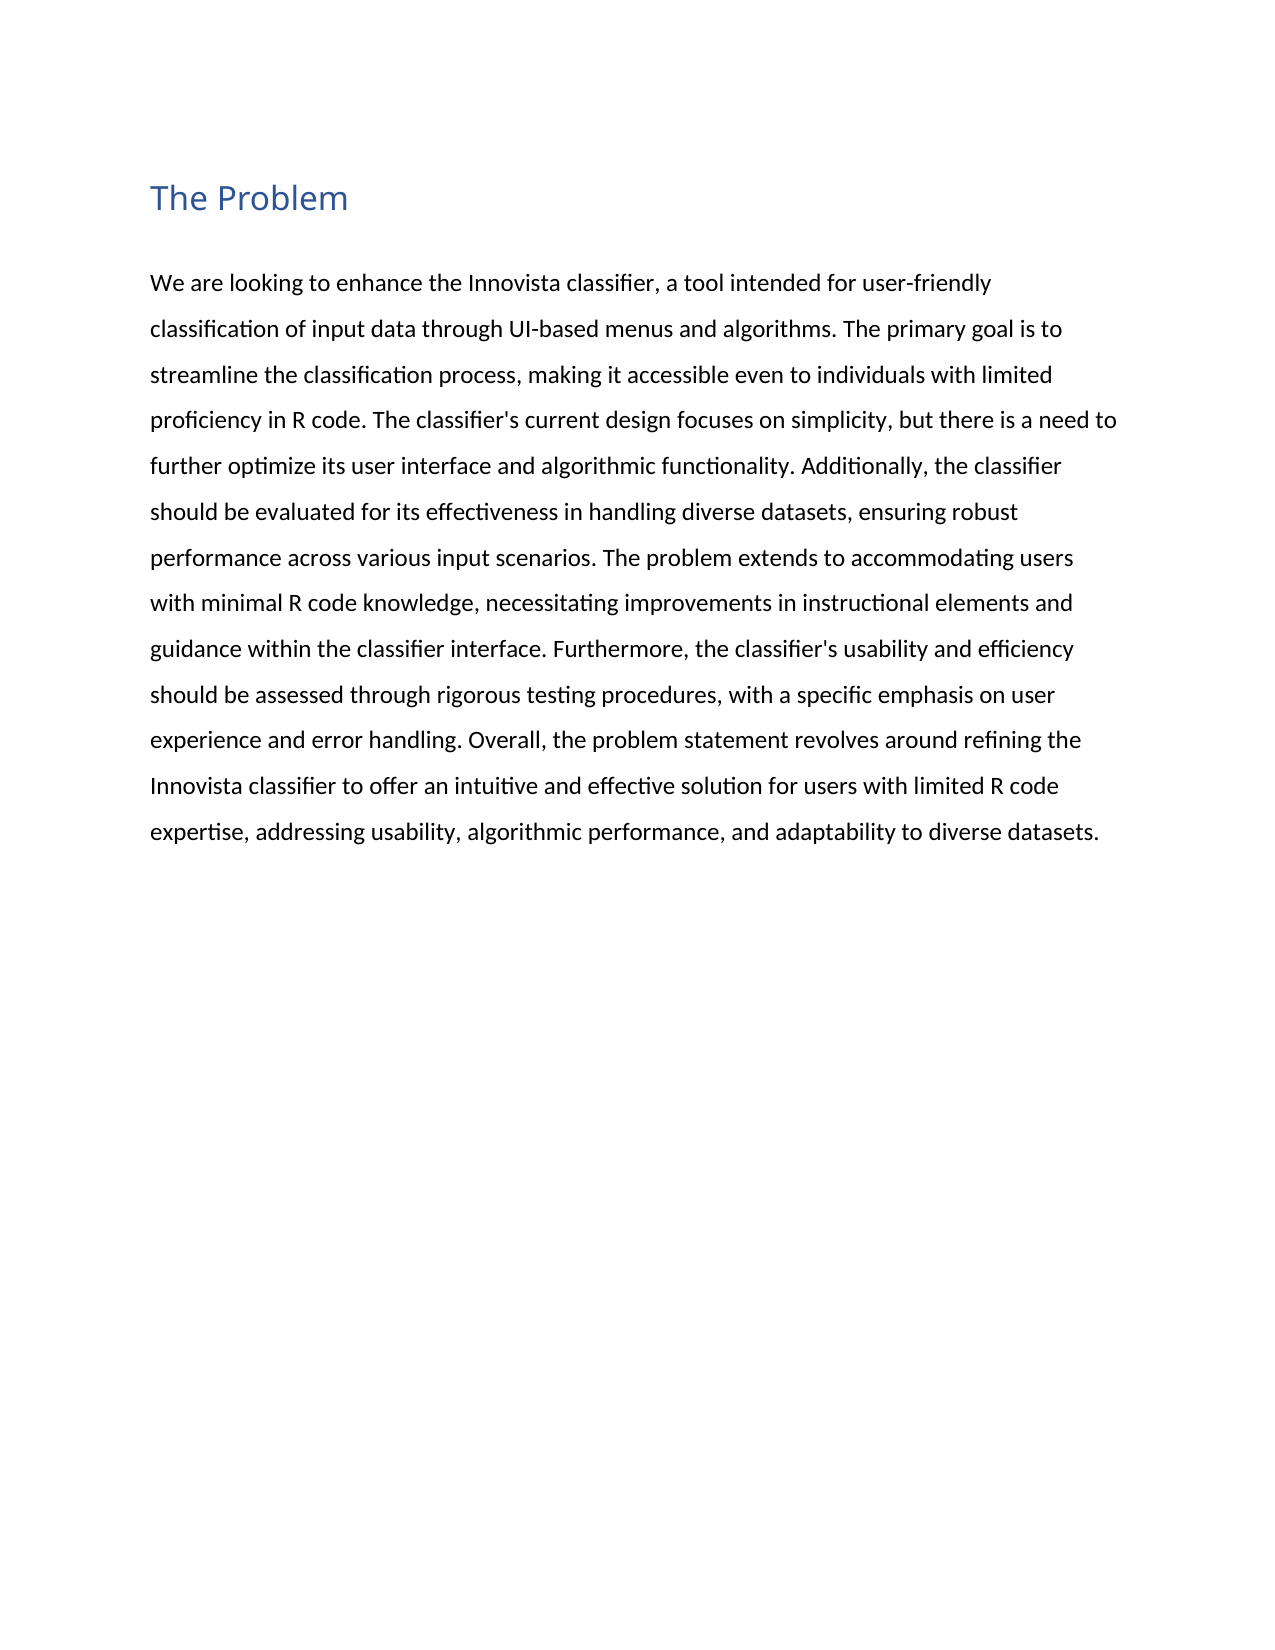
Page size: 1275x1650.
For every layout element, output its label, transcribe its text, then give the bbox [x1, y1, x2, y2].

subtitle The Problem [150, 175, 1125, 220]
text We are looking to enhance the Innovista classifier, a tool intended for user-friendly classification of input data through UI-based menus and algorithms. The primary goal is to streamline the classification process, making it accessible even to individuals with limited proficiency in R code. The classifier's current design focuses on simplicity, but there is a need to further optimize its user interface and algorithmic functionality. Additionally, the classifier should be evaluated for its effectiveness in handling diverse datasets, ensuring robust performance across various input scenarios. The problem extends to accommodating users with minimal R code knowledge, necessitating improvements in instructional elements and guidance within the classifier interface. Furthermore, the classifier's usability and efficiency should be assessed through rigorous testing procedures, with a specific emphasis on user experience and error handling. Overall, the problem statement revolves around refining the Innovista classifier to offer an intuitive and effective solution for users with limited R code expertise, addressing usability, algorithmic performance, and adaptability to diverse datasets. [150, 267, 1125, 847]
